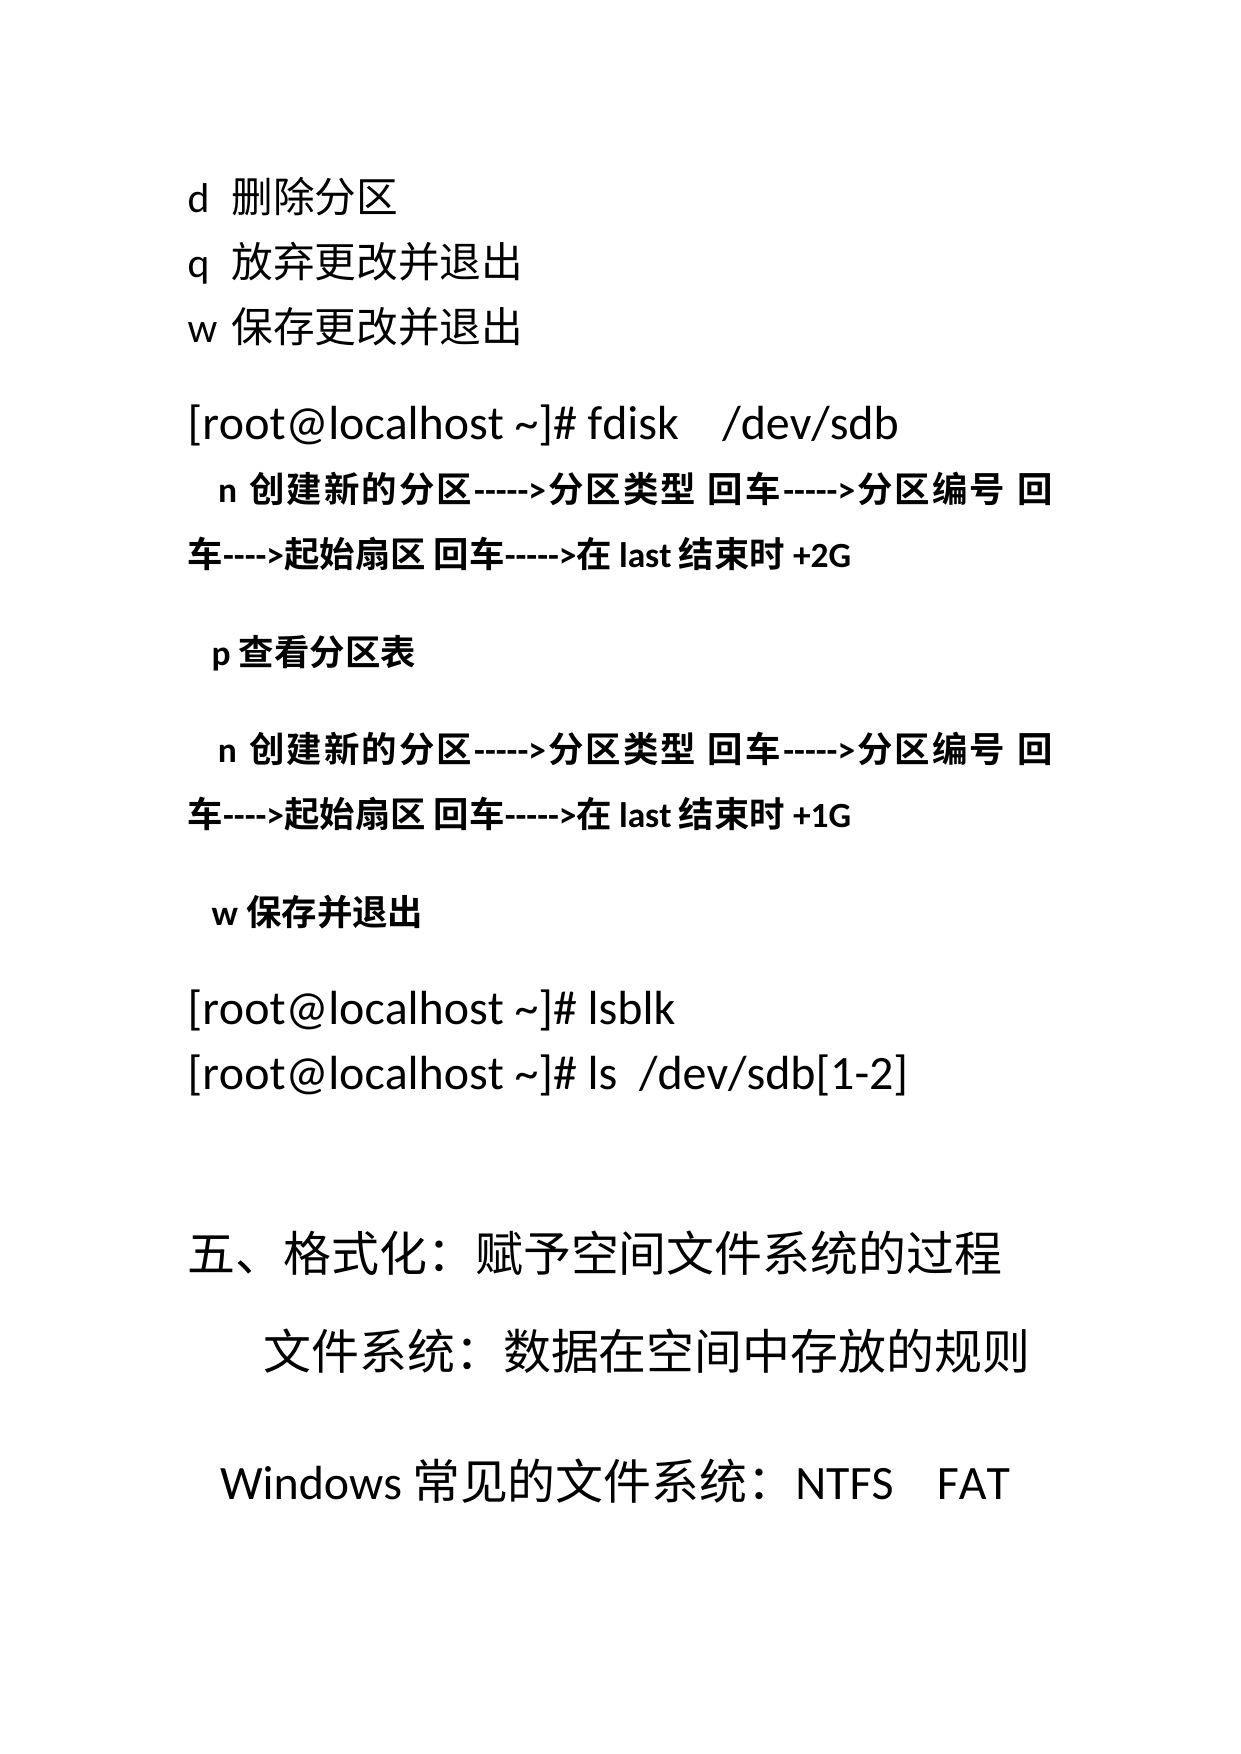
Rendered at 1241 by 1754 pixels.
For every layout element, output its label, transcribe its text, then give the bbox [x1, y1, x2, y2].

text n 创建新的分区----->分区类型 回车----->分区编号 回车---->起始扇区 回车----->在last结束时 +1G [187, 714, 1053, 844]
text 五、格式化：赋予空间文件系统的过程 [187, 1202, 1053, 1299]
text w 保存更改并退出 [187, 292, 1053, 357]
text [root@localhost ~]# ls /dev/sdb[1-2] [187, 1039, 1053, 1104]
text Windows常见的文件系统：NTFS FAT [187, 1429, 1053, 1527]
text n 创建新的分区----->分区类型 回车----->分区编号 回车---->起始扇区 回车----->在last结束时 +2G [187, 454, 1053, 584]
text [root@localhost ~]# fdisk /dev/sdb [187, 389, 1053, 454]
text [root@localhost ~]# lsblk [187, 974, 1053, 1039]
text q 放弃更改并退出 [187, 227, 1053, 292]
text d 删除分区 [187, 162, 1053, 227]
text p 查看分区表 [187, 617, 1053, 682]
text 文件系统：数据在空间中存放的规则 [187, 1299, 1053, 1397]
text w 保存并退出 [187, 877, 1053, 942]
